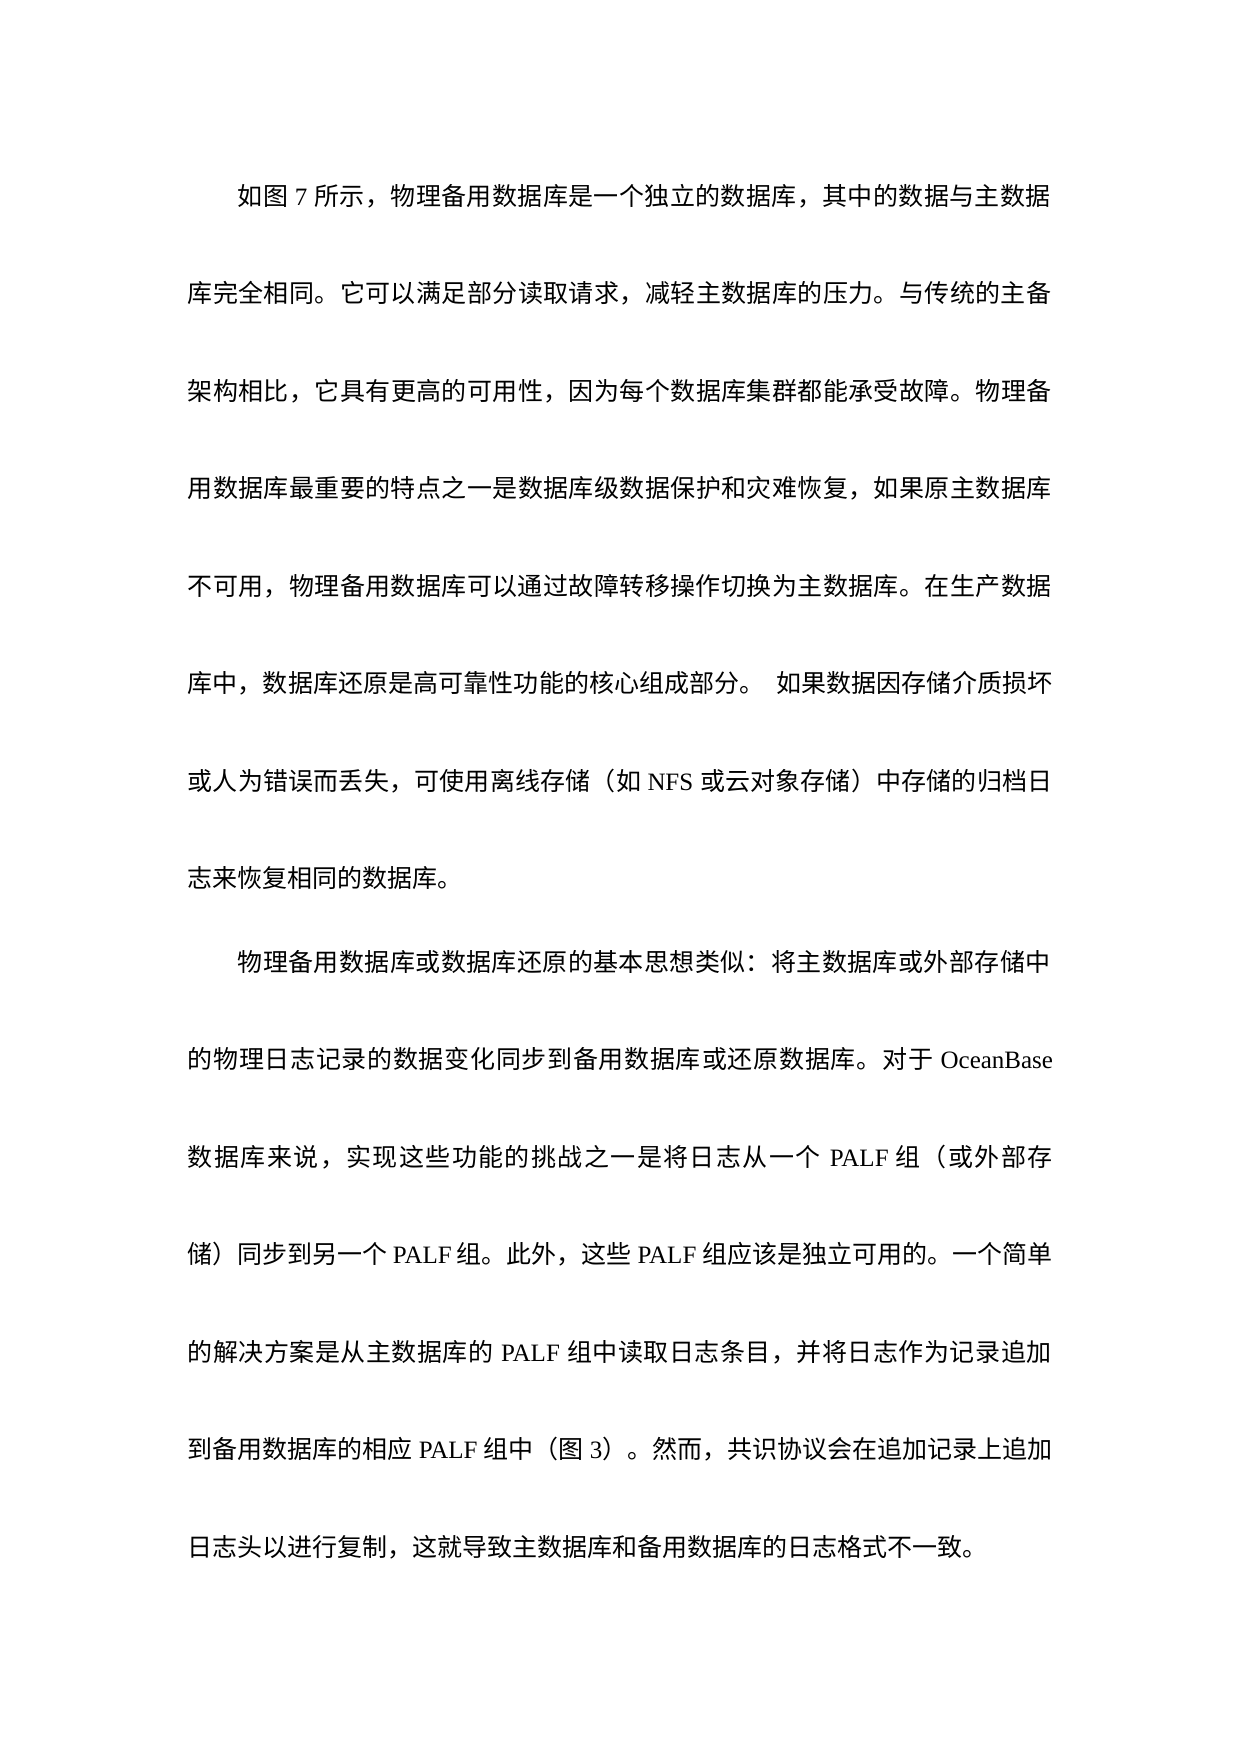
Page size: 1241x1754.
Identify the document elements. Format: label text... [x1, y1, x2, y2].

text 物理备用数据库或数据库还原的基本思想类似：将主数据库或外部存储中的物理日志记录的数据变化同步到备用数据库或还原数据库。对于OceanBase数据库来说，实现这些功能的挑战之一是将日志从一个PALF组（或外部存储）同步到另一个PALF组。此外，这些 PALF 组应该是独立可用的。一个简单的解决方案是从主数据库的 PALF 组中读取日志条目，并将日志作为记录追加到备用数据库的相应 PALF 组中（图 3）。然而，共识协议会在追加记录上追加日志头以进行复制，这就导致主数据库和备用数据库的日志格式不一致。 [187, 928, 1053, 1578]
text 如图 7 所示，物理备用数据库是一个独立的数据库，其中的数据与主数据库完全相同。它可以满足部分读取请求，减轻主数据库的压力。与传统的主备架构相比，它具有更高的可用性，因为每个数据库集群都能承受故障。物理备用数据库最重要的特点之一是数据库级数据保护和灾难恢复，如果原主数据库不可用，物理备用数据库可以通过故障转移操作切换为主数据库。在生产数据库中，数据库还原是高可靠性功能的核心组成部分。 如果数据因存储介质损坏或人为错误而丢失，可使用离线存储（如 NFS 或云对象存储）中存储的归档日志来恢复相同的数据库。 [187, 162, 1053, 909]
